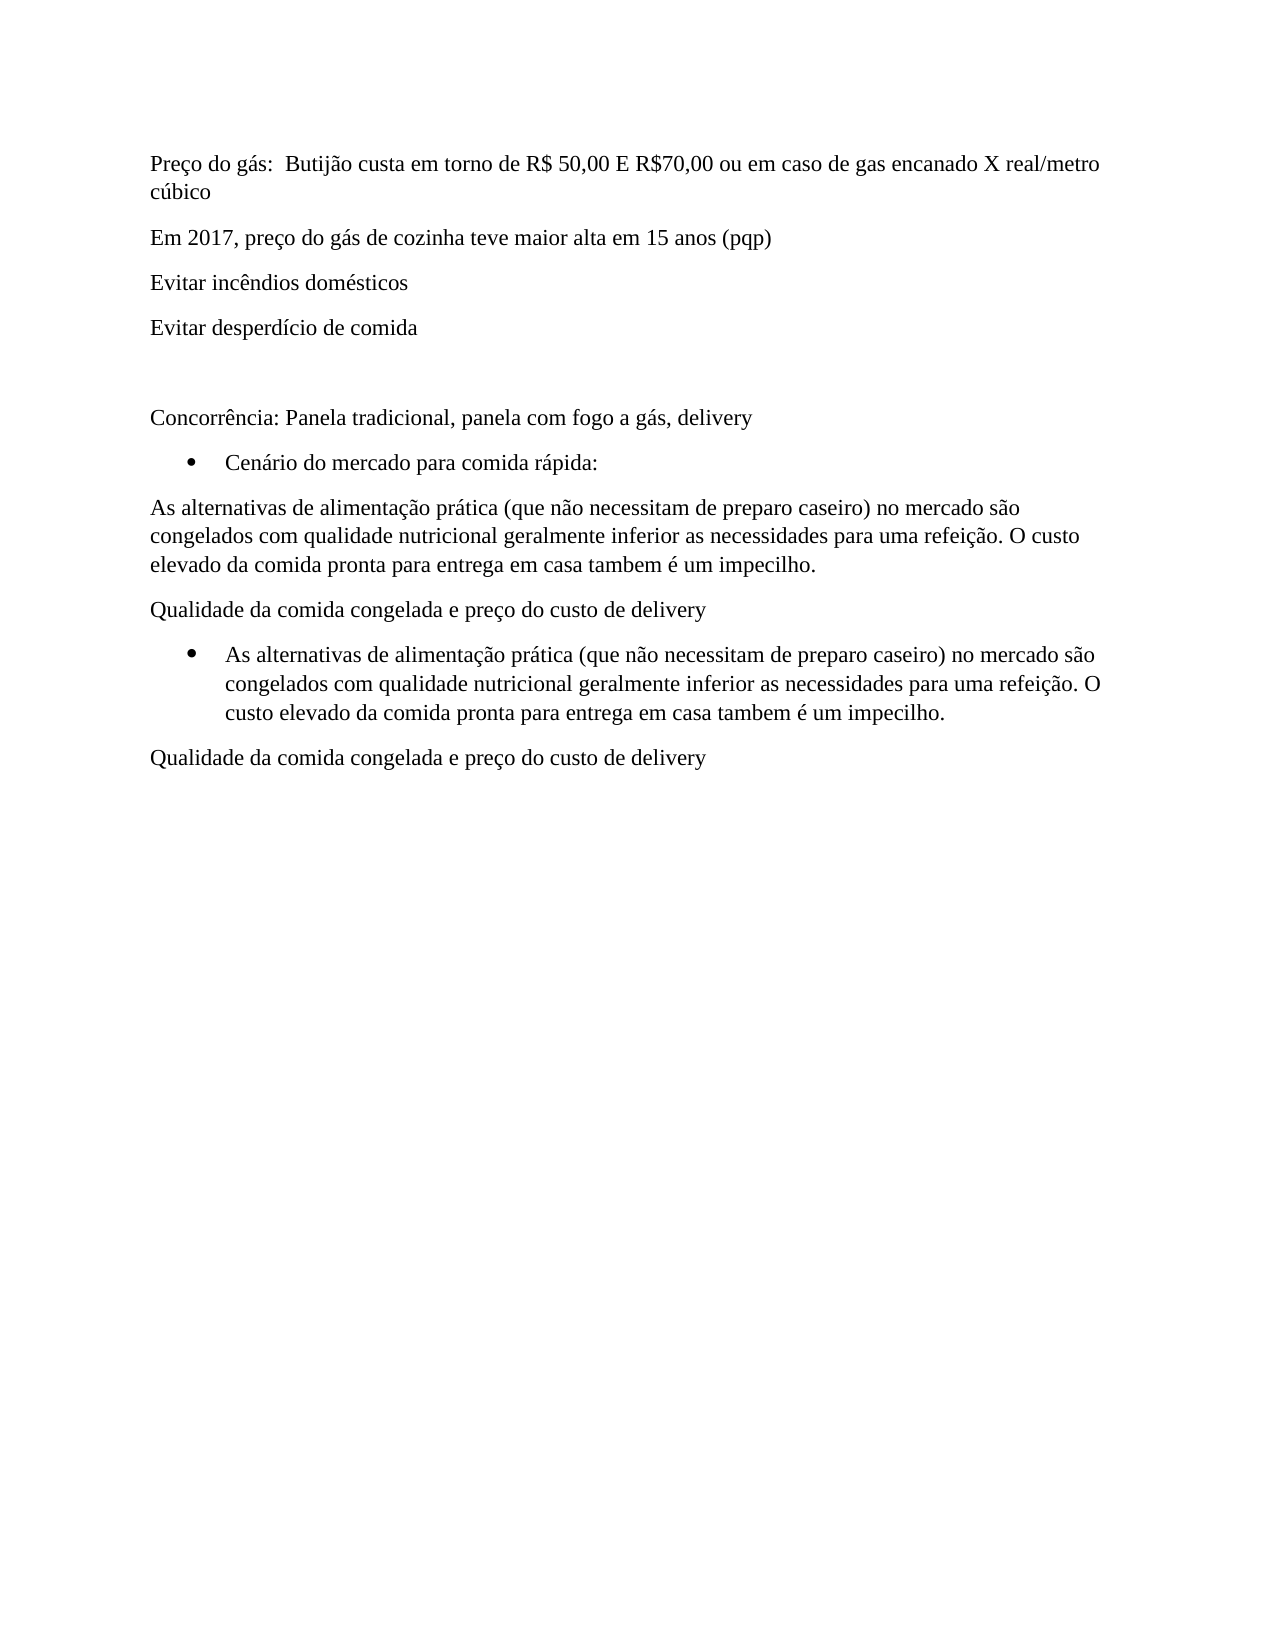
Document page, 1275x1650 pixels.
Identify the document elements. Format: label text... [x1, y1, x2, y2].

text Evitar incêndios domésticos [150, 269, 1125, 295]
text Qualidade da comida congelada e preço do custo de delivery [150, 744, 1125, 770]
list As alternativas de alimentação prática (que não necessitam de preparo caseiro) no mercado são congelados com qualidade nutricional geralmente inferior as necessidades para uma refeição. O custo elevado da comida pronta para entrega em casa tambem é um impecilho. [187, 641, 1125, 725]
text As alternativas de alimentação prática (que não necessitam de preparo caseiro) no mercado são congelados com qualidade nutricional geralmente inferior as necessidades para uma refeição. O custo elevado da comida pronta para entrega em casa tambem é um impecilho. [150, 494, 1125, 577]
text Em 2017, preço do gás de cozinha teve maior alta em 15 anos (pqp) [150, 223, 1125, 250]
text Preço do gás: Butijão custa em torno de R$ 50,00 E R$70,00 ou em caso de gas encanado X real/metro cúbico [150, 150, 1125, 205]
list Cenário do mercado para comida rápida: [187, 449, 1125, 475]
text Qualidade da comida congelada e preço do custo de delivery [150, 596, 1125, 622]
text Concorrência: Panela tradicional, panela com fogo a gás, delivery [150, 404, 1125, 430]
text Evitar desperdício de comida [150, 314, 1125, 340]
